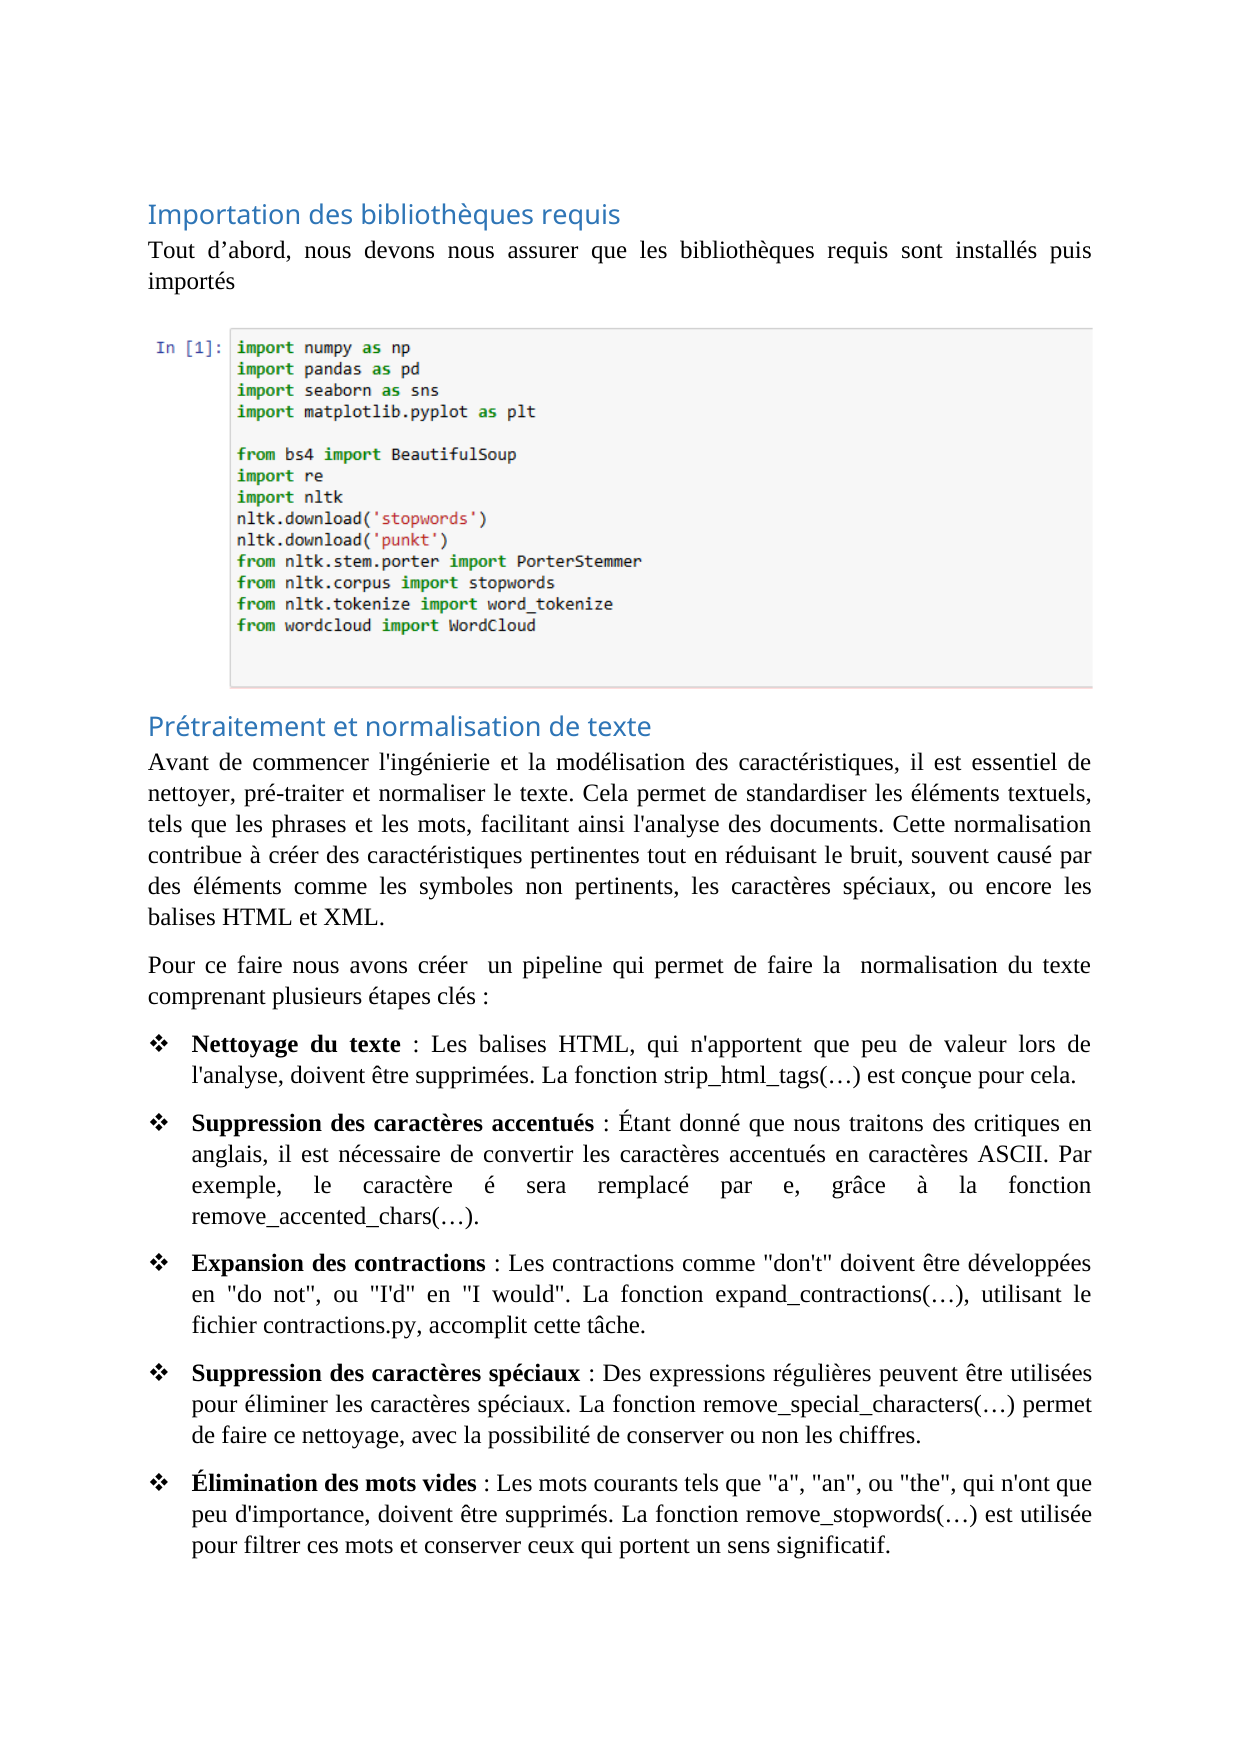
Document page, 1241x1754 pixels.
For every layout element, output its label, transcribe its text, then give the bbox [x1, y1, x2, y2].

list Élimination des mots vides : Les mots courants tels que "a", "an", ou "the", qui n'ont que peu d'importance, doivent être supprimés. La fonction remove_stopwords(…) est utilisée pour filtrer ces mots et conserver ceux qui portent un sens significatif. [148, 1468, 1093, 1559]
subtitle Prétraitement et normalisation de texte [148, 707, 1093, 744]
list Expansion des contractions : Les contractions comme "don't" doivent être développées en "do not", ou "I'd" en "I would". La fonction expand_contractions(…), utilisant le fichier contractions.py, accomplit cette tâche. [148, 1248, 1093, 1339]
text Tout d’abord, nous devons nous assurer que les bibliothèques requis sont installés puis importés [148, 235, 1093, 295]
list Nettoyage du texte : Les balises HTML, qui n'apportent que peu de valeur lors de l'analyse, doivent être supprimées. La fonction strip_html_tags(…) est conçue pour cela. [148, 1029, 1093, 1089]
text Pour ce faire nous avons créer un pipeline qui permet de faire la normalisation du texte comprenant plusieurs étapes clés : [148, 950, 1093, 1010]
picture [147, 313, 1093, 689]
subtitle Importation des bibliothèques requis [148, 195, 1093, 232]
list Suppression des caractères spéciaux : Des expressions régulières peuvent être utilisées pour éliminer les caractères spéciaux. La fonction remove_special_characters(…) permet de faire ce nettoyage, avec la possibilité de conserver ou non les chiffres. [148, 1358, 1093, 1449]
text Avant de commencer l'ingénierie et la modélisation des caractéristiques, il est essentiel de nettoyer, pré-traiter et normaliser le texte. Cela permet de standardiser les éléments textuels, tels que les phrases et les mots, facilitant ainsi l'analyse des documents. Cette normalisation contribue à créer des caractéristiques pertinentes tout en réduisant le bruit, souvent causé par des éléments comme les symboles non pertinents, les caractères spéciaux, ou encore les balises HTML et XML. [148, 747, 1093, 931]
list Suppression des caractères accentués : Étant donné que nous traitons des critiques en anglais, il est nécessaire de convertir les caractères accentués en caractères ASCII. Par exemple, le caractère é sera remplacé par e, grâce à la fonction remove_accented_chars(…). [148, 1108, 1093, 1229]
